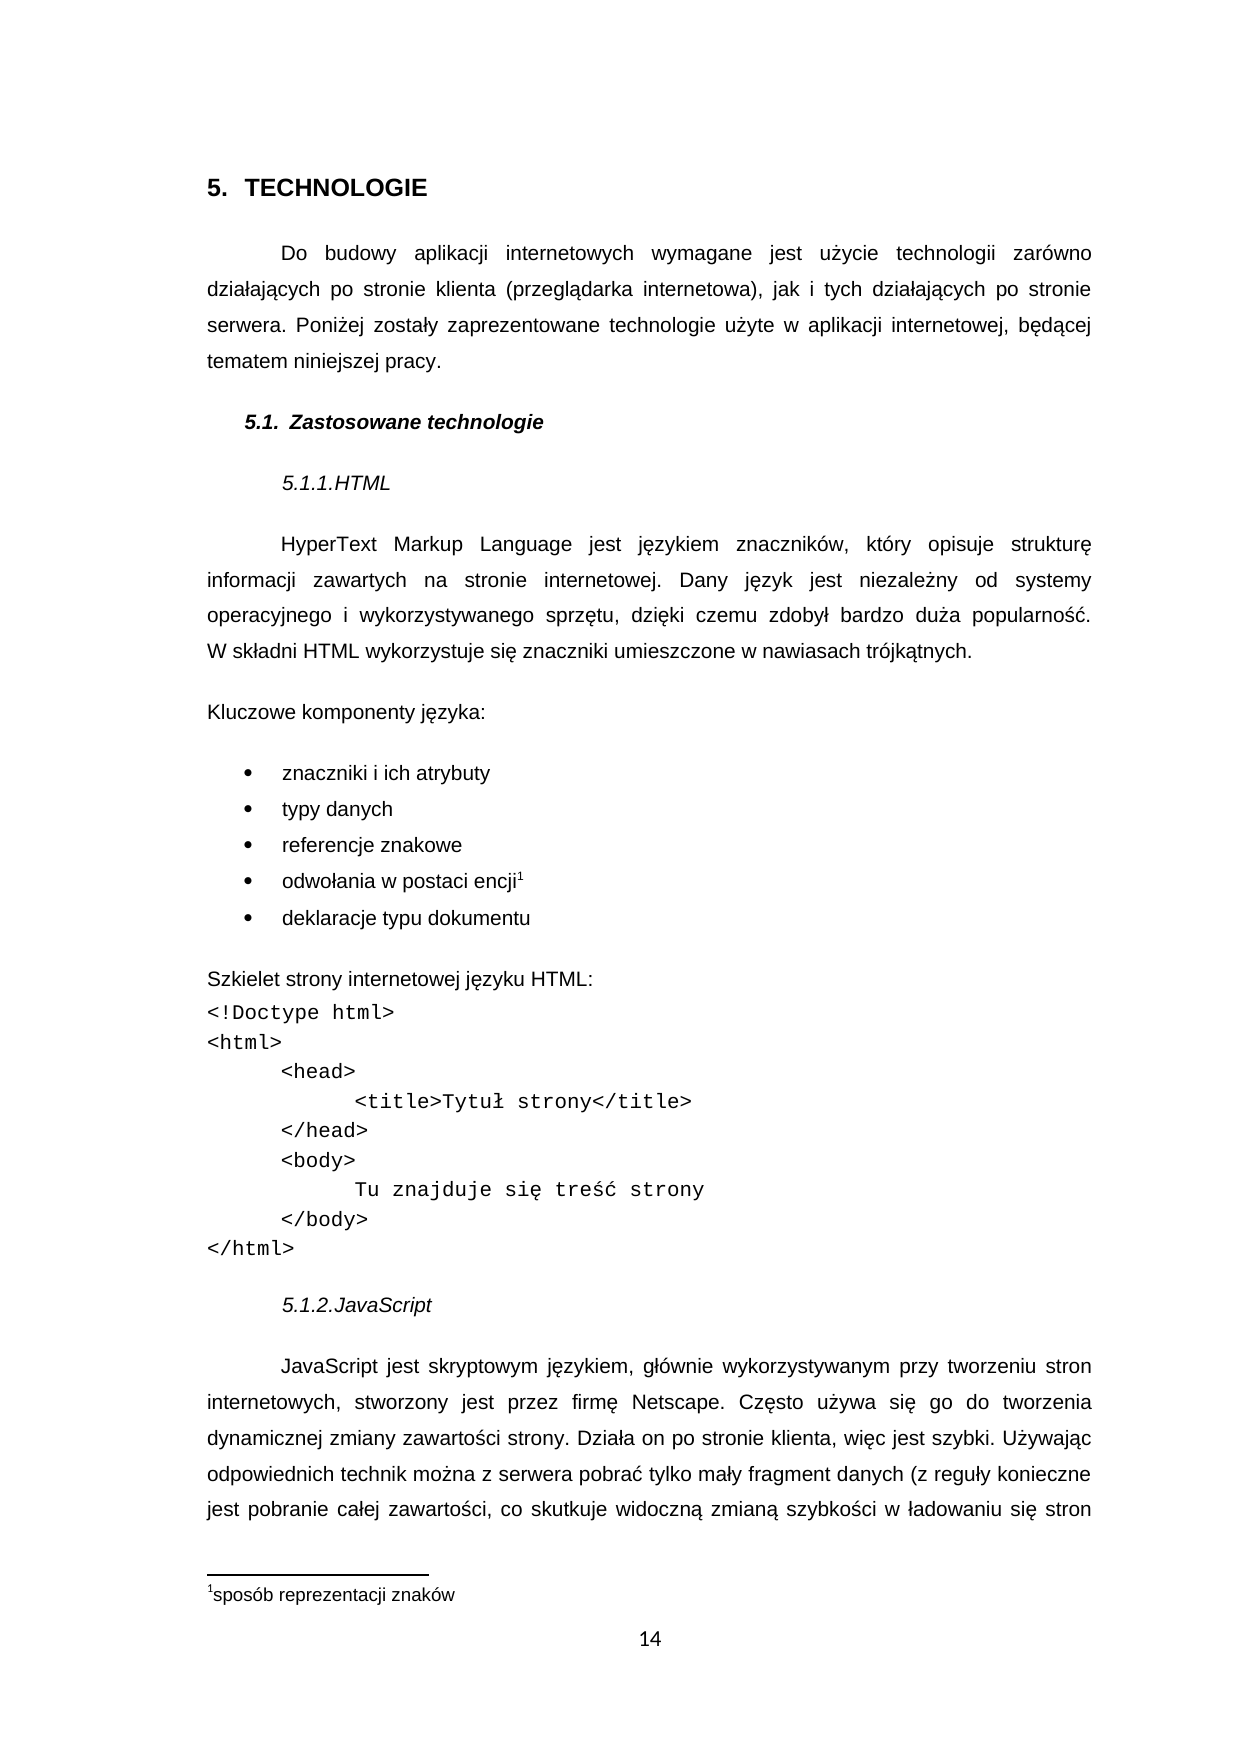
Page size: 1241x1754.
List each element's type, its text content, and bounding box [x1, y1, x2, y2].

text </head> [207, 1120, 1092, 1144]
list znaczniki i ich atrybuty [244, 761, 1092, 785]
text Kluczowe komponenty języka: [207, 700, 1092, 724]
text <body> [207, 1150, 1092, 1173]
text <html> [207, 1032, 1092, 1055]
list deklaracje typu dokumentu [244, 905, 1092, 929]
text Tu znajduje się treść strony [207, 1179, 1092, 1203]
subtitle Technologie [207, 173, 1092, 201]
text </html> [207, 1238, 1092, 1262]
subtitle HTML [282, 471, 1092, 494]
list typy danych [244, 797, 1092, 821]
text Do budowy aplikacji internetowych wymagane jest użycie technologii zarówno działających po stronie klienta (przeglądarka internetowa), jak i tych działających po stronie serwera. Poniżej zostały zaprezentowane technologie użyte w aplikacji internetowej, będącej tematem niniejszej pracy. [207, 241, 1092, 373]
text <head> [207, 1061, 1092, 1085]
subtitle JavaScript [282, 1293, 1092, 1317]
subtitle Zastosowane technologie [244, 409, 1092, 433]
text Szkielet strony internetowej języku HTML: [207, 966, 1092, 990]
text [207, 1353, 1092, 1521]
text HyperText Markup Language jest językiem znaczników, który opisuje strukturę informacji zawartych na stronie internetowej. Dany język jest niezależny od systemy operacyjnego i wykorzystywanego sprzętu, dzięki czemu zdobył bardzo duża popularność. W składni HTML wykorzystuje się znaczniki umieszczone w nawiasach trójkątnych. [207, 531, 1092, 663]
text </body> [207, 1209, 1092, 1232]
list odwołania w postaci encji [244, 869, 1092, 893]
list referencje znakowe [244, 833, 1092, 857]
text <title>Tytuł strony</title> [207, 1091, 1092, 1114]
text <!Doctype html> [207, 1002, 1092, 1026]
